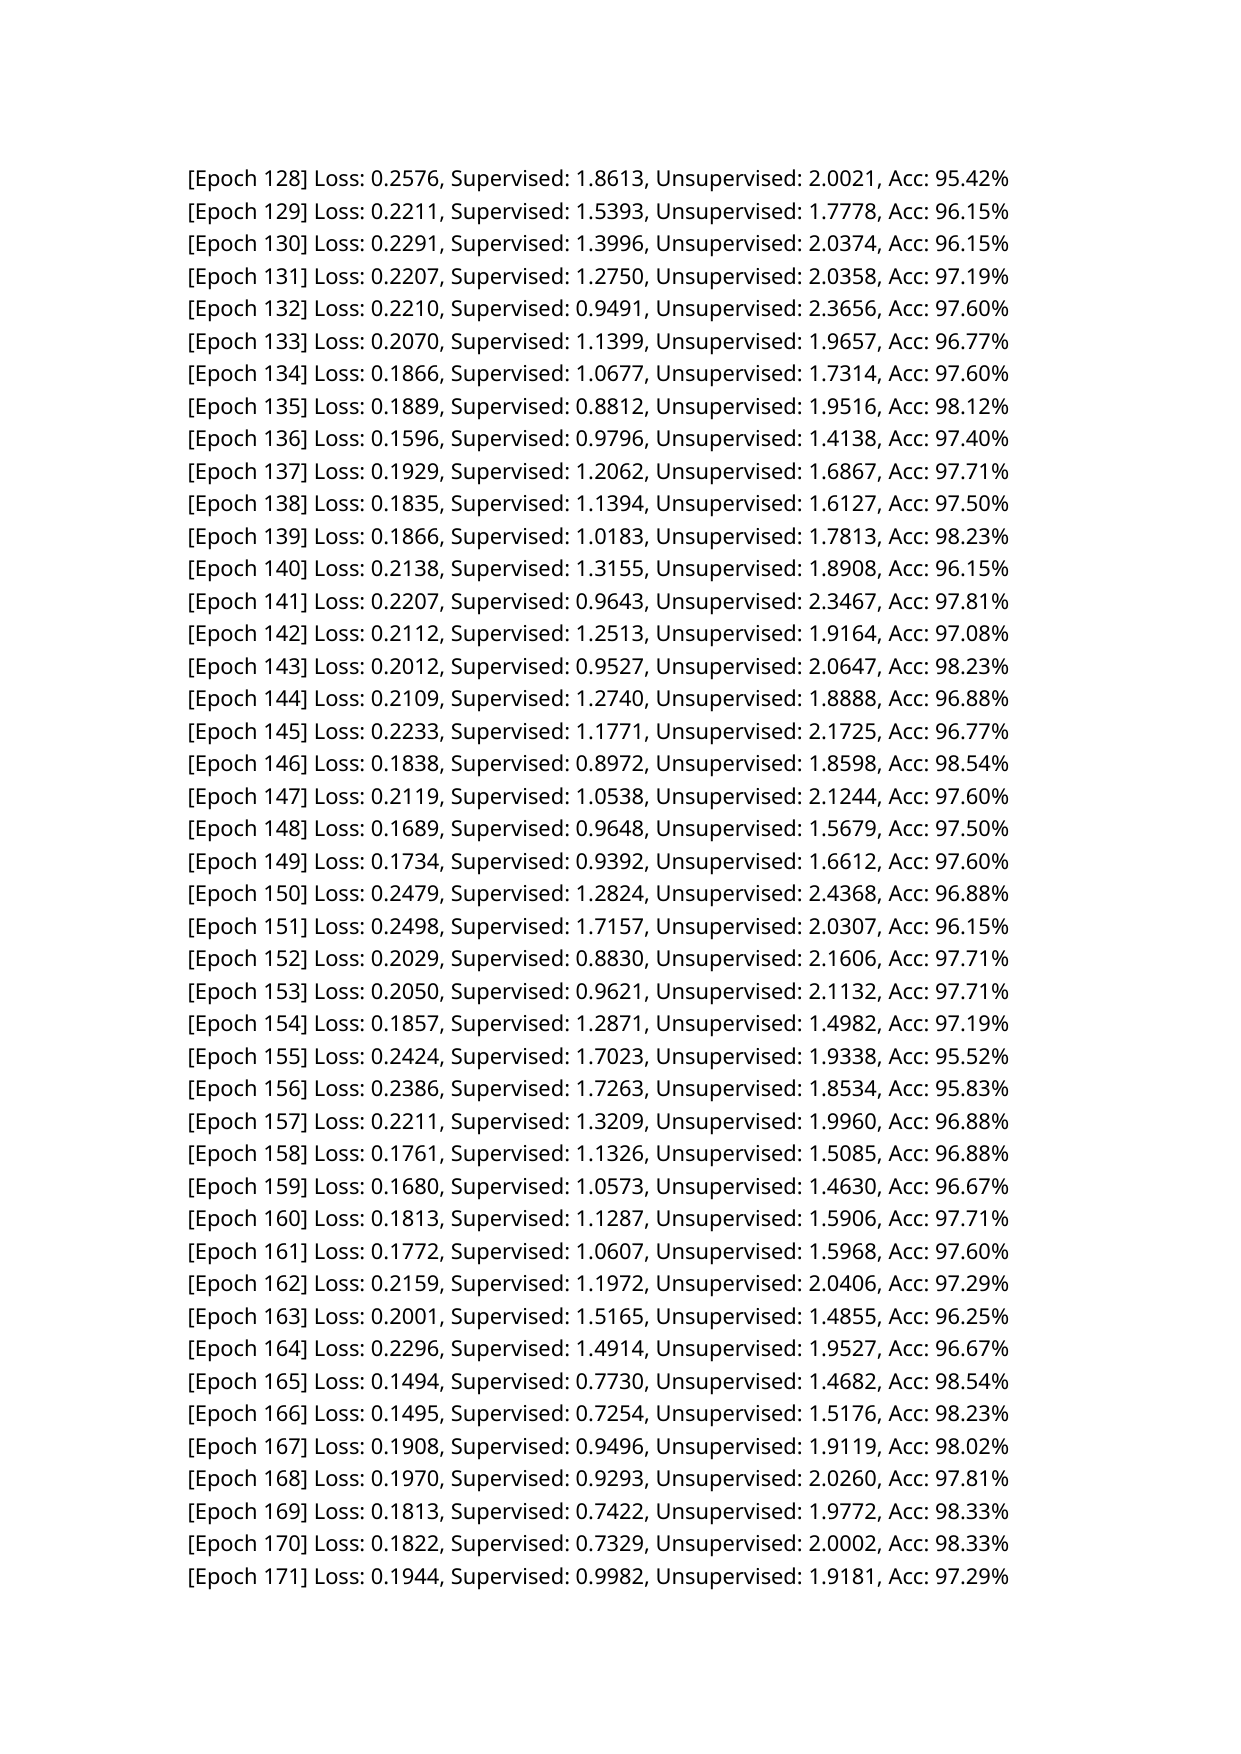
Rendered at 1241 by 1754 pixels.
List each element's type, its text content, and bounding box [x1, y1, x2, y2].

text [Epoch 167] Loss: 0.1908, Supervised: 0.9496, Unsupervised: 1.9119, Acc: 98.02% [187, 1429, 1053, 1462]
text [Epoch 143] Loss: 0.2012, Supervised: 0.9527, Unsupervised: 2.0647, Acc: 98.23% [187, 649, 1053, 682]
text [Epoch 133] Loss: 0.2070, Supervised: 1.1399, Unsupervised: 1.9657, Acc: 96.77% [187, 324, 1053, 357]
text [Epoch 169] Loss: 0.1813, Supervised: 0.7422, Unsupervised: 1.9772, Acc: 98.33% [187, 1494, 1053, 1527]
text [Epoch 144] Loss: 0.2109, Supervised: 1.2740, Unsupervised: 1.8888, Acc: 96.88% [187, 682, 1053, 714]
text [Epoch 148] Loss: 0.1689, Supervised: 0.9648, Unsupervised: 1.5679, Acc: 97.50% [187, 812, 1053, 844]
text [Epoch 155] Loss: 0.2424, Supervised: 1.7023, Unsupervised: 1.9338, Acc: 95.52% [187, 1039, 1053, 1072]
text [Epoch 135] Loss: 0.1889, Supervised: 0.8812, Unsupervised: 1.9516, Acc: 98.12% [187, 389, 1053, 422]
text [Epoch 164] Loss: 0.2296, Supervised: 1.4914, Unsupervised: 1.9527, Acc: 96.67% [187, 1332, 1053, 1364]
text [Epoch 152] Loss: 0.2029, Supervised: 0.8830, Unsupervised: 2.1606, Acc: 97.71% [187, 942, 1053, 974]
text [Epoch 166] Loss: 0.1495, Supervised: 0.7254, Unsupervised: 1.5176, Acc: 98.23% [187, 1397, 1053, 1429]
text [Epoch 132] Loss: 0.2210, Supervised: 0.9491, Unsupervised: 2.3656, Acc: 97.60% [187, 292, 1053, 324]
text [Epoch 139] Loss: 0.1866, Supervised: 1.0183, Unsupervised: 1.7813, Acc: 98.23% [187, 519, 1053, 552]
text [Epoch 170] Loss: 0.1822, Supervised: 0.7329, Unsupervised: 2.0002, Acc: 98.33% [187, 1527, 1053, 1559]
text [Epoch 158] Loss: 0.1761, Supervised: 1.1326, Unsupervised: 1.5085, Acc: 96.88% [187, 1137, 1053, 1169]
text [Epoch 128] Loss: 0.2576, Supervised: 1.8613, Unsupervised: 2.0021, Acc: 95.42% [187, 162, 1053, 194]
text [Epoch 145] Loss: 0.2233, Supervised: 1.1771, Unsupervised: 2.1725, Acc: 96.77% [187, 714, 1053, 747]
text [Epoch 146] Loss: 0.1838, Supervised: 0.8972, Unsupervised: 1.8598, Acc: 98.54% [187, 747, 1053, 779]
text [Epoch 142] Loss: 0.2112, Supervised: 1.2513, Unsupervised: 1.9164, Acc: 97.08% [187, 617, 1053, 649]
text [Epoch 171] Loss: 0.1944, Supervised: 0.9982, Unsupervised: 1.9181, Acc: 97.29% [187, 1559, 1053, 1592]
text [Epoch 134] Loss: 0.1866, Supervised: 1.0677, Unsupervised: 1.7314, Acc: 97.60% [187, 357, 1053, 389]
text [Epoch 137] Loss: 0.1929, Supervised: 1.2062, Unsupervised: 1.6867, Acc: 97.71% [187, 454, 1053, 487]
text [Epoch 161] Loss: 0.1772, Supervised: 1.0607, Unsupervised: 1.5968, Acc: 97.60% [187, 1234, 1053, 1267]
text [Epoch 156] Loss: 0.2386, Supervised: 1.7263, Unsupervised: 1.8534, Acc: 95.83% [187, 1072, 1053, 1104]
text [Epoch 131] Loss: 0.2207, Supervised: 1.2750, Unsupervised: 2.0358, Acc: 97.19% [187, 259, 1053, 292]
text [Epoch 150] Loss: 0.2479, Supervised: 1.2824, Unsupervised: 2.4368, Acc: 96.88% [187, 877, 1053, 909]
text [Epoch 140] Loss: 0.2138, Supervised: 1.3155, Unsupervised: 1.8908, Acc: 96.15% [187, 552, 1053, 584]
text [Epoch 141] Loss: 0.2207, Supervised: 0.9643, Unsupervised: 2.3467, Acc: 97.81% [187, 584, 1053, 617]
text [Epoch 138] Loss: 0.1835, Supervised: 1.1394, Unsupervised: 1.6127, Acc: 97.50% [187, 487, 1053, 519]
text [Epoch 129] Loss: 0.2211, Supervised: 1.5393, Unsupervised: 1.7778, Acc: 96.15% [187, 194, 1053, 227]
text [Epoch 153] Loss: 0.2050, Supervised: 0.9621, Unsupervised: 2.1132, Acc: 97.71% [187, 974, 1053, 1007]
text [Epoch 151] Loss: 0.2498, Supervised: 1.7157, Unsupervised: 2.0307, Acc: 96.15% [187, 909, 1053, 942]
text [Epoch 130] Loss: 0.2291, Supervised: 1.3996, Unsupervised: 2.0374, Acc: 96.15% [187, 227, 1053, 259]
text [Epoch 162] Loss: 0.2159, Supervised: 1.1972, Unsupervised: 2.0406, Acc: 97.29% [187, 1267, 1053, 1299]
text [Epoch 160] Loss: 0.1813, Supervised: 1.1287, Unsupervised: 1.5906, Acc: 97.71% [187, 1202, 1053, 1234]
text [Epoch 157] Loss: 0.2211, Supervised: 1.3209, Unsupervised: 1.9960, Acc: 96.88% [187, 1104, 1053, 1137]
text [Epoch 147] Loss: 0.2119, Supervised: 1.0538, Unsupervised: 2.1244, Acc: 97.60% [187, 779, 1053, 812]
text [Epoch 159] Loss: 0.1680, Supervised: 1.0573, Unsupervised: 1.4630, Acc: 96.67% [187, 1169, 1053, 1202]
text [Epoch 154] Loss: 0.1857, Supervised: 1.2871, Unsupervised: 1.4982, Acc: 97.19% [187, 1007, 1053, 1039]
text [Epoch 168] Loss: 0.1970, Supervised: 0.9293, Unsupervised: 2.0260, Acc: 97.81% [187, 1462, 1053, 1494]
text [Epoch 165] Loss: 0.1494, Supervised: 0.7730, Unsupervised: 1.4682, Acc: 98.54% [187, 1364, 1053, 1397]
text [Epoch 149] Loss: 0.1734, Supervised: 0.9392, Unsupervised: 1.6612, Acc: 97.60% [187, 844, 1053, 877]
text [Epoch 136] Loss: 0.1596, Supervised: 0.9796, Unsupervised: 1.4138, Acc: 97.40% [187, 422, 1053, 454]
text [Epoch 163] Loss: 0.2001, Supervised: 1.5165, Unsupervised: 1.4855, Acc: 96.25% [187, 1299, 1053, 1332]
